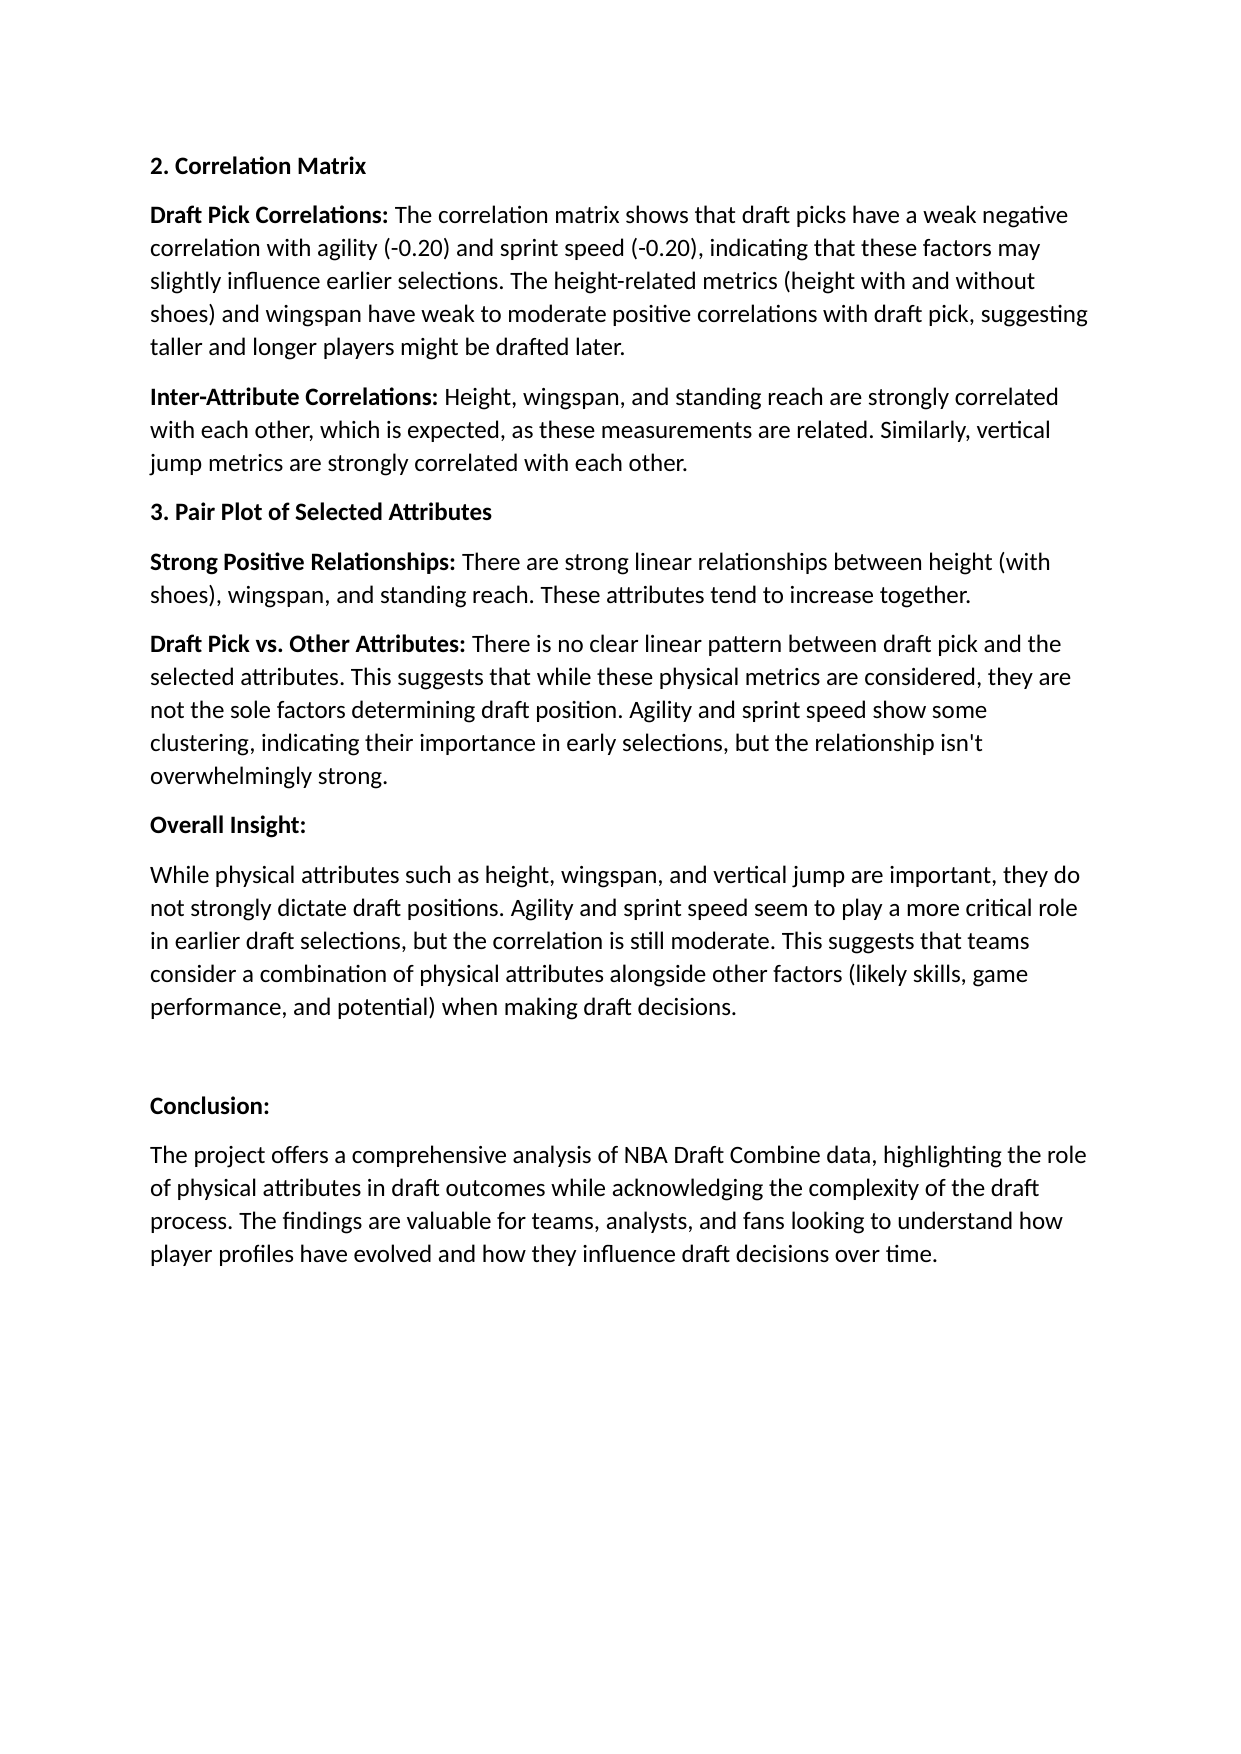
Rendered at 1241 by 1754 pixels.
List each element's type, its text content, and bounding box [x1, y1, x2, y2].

text Overall Insight: [150, 809, 1090, 840]
text Draft Pick Correlations: The correlation matrix shows that draft picks have a weak negative correlation with agility (-0.20) and sprint speed (-0.20), indicating that these factors may slightly influence earlier selections. The height-related metrics (height with and without shoes) and wingspan have weak to moderate positive correlations with draft pick, suggesting taller and longer players might be drafted later. [150, 199, 1090, 362]
text 3. Pair Plot of Selected Attributes [150, 496, 1090, 527]
text Strong Positive Relationships: There are strong linear relationships between height (with shoes), wingspan, and standing reach. These attributes tend to increase together. [150, 546, 1090, 609]
text The project offers a comprehensive analysis of NBA Draft Combine data, highlighting the role of physical attributes in draft outcomes while acknowledging the complexity of the draft process. The findings are valuable for teams, analysts, and fans looking to understand how player profiles have evolved and how they influence draft decisions over time. [150, 1139, 1090, 1269]
text Conclusion: [150, 1090, 1090, 1121]
text Draft Pick vs. Other Attributes: There is no clear linear pattern between draft pick and the selected attributes. This suggests that while these physical metrics are considered, they are not the sole factors determining draft position. Agility and sprint speed show some clustering, indicating their importance in early selections, but the relationship isn't overwhelmingly strong. [150, 628, 1090, 791]
text Inter-Attribute Correlations: Height, wingspan, and standing reach are strongly correlated with each other, which is expected, as these measurements are related. Similarly, vertical jump metrics are strongly correlated with each other. [150, 381, 1090, 477]
text While physical attributes such as height, wingspan, and vertical jump are important, they do not strongly dictate draft positions. Agility and sprint speed seem to play a more critical role in earlier draft selections, but the correlation is still moderate. This suggests that teams consider a combination of physical attributes alongside other factors (likely skills, game performance, and potential) when making draft decisions. [150, 859, 1090, 1021]
text 2. Correlation Matrix [150, 150, 1090, 181]
